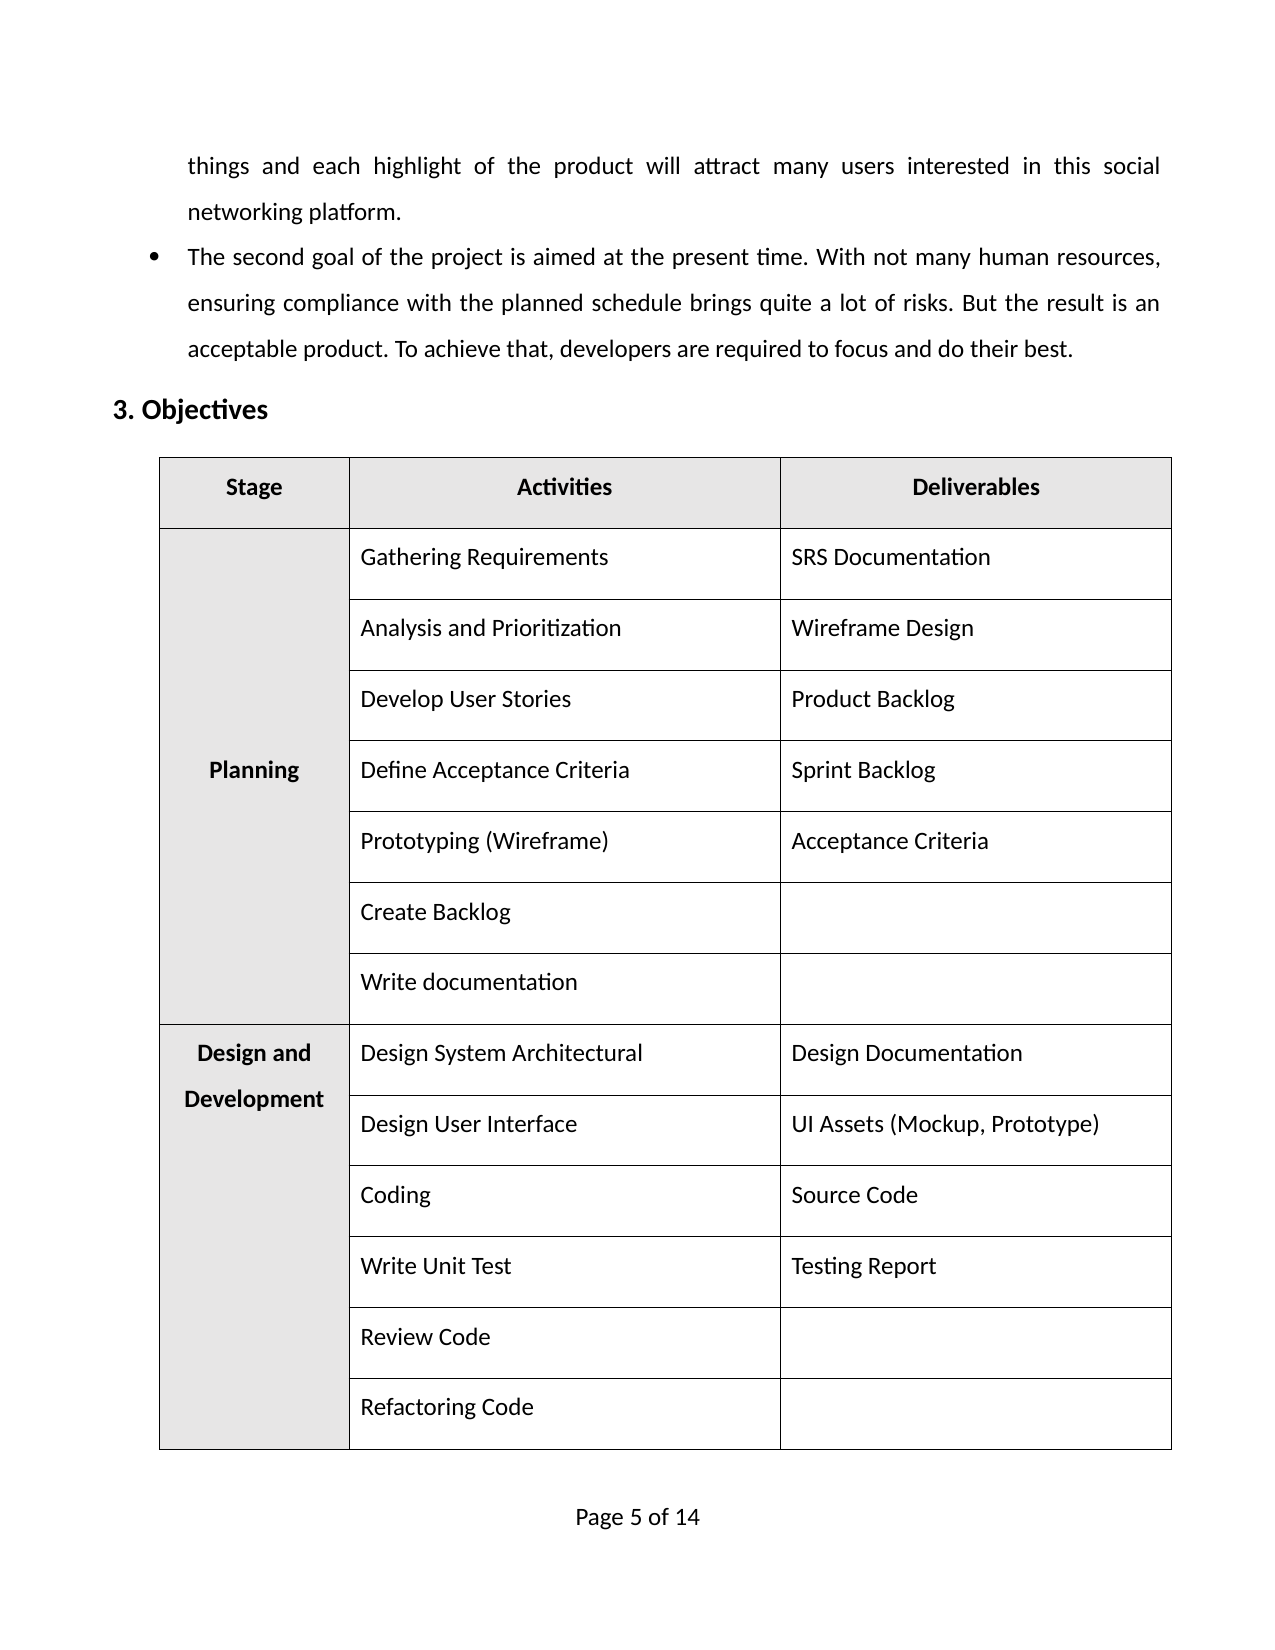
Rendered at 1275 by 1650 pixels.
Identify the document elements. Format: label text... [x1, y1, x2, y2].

table_cell Design User Interface [350, 1096, 780, 1165]
table_cell Gathering Requirements [350, 529, 780, 599]
table_cell Develop User Stories [350, 671, 780, 740]
table_cell [781, 883, 1171, 953]
table_cell [781, 1308, 1171, 1378]
table_cell Define Acceptance Criteria [350, 741, 780, 811]
list The second goal of the project is aimed at the present time. With not many human resources, ensuring compliance with the planned schedule brings quite a lot of risks. But the result is an acceptable product. To achieve that, developers are required to focus and do their best. [150, 241, 1162, 363]
table_cell Refactoring Code [350, 1379, 780, 1449]
table_cell Coding [350, 1166, 780, 1236]
table_header Deliverables [781, 458, 1171, 528]
subtitle 3. Objectives [112, 391, 1162, 427]
table_cell Source Code [781, 1166, 1171, 1236]
table_cell [781, 1379, 1171, 1449]
table_cell Analysis and Prioritization [350, 600, 780, 669]
table_cell Create Backlog [350, 883, 780, 953]
table_cell Testing Report [781, 1237, 1171, 1307]
table_cell Prototyping (Wireframe) [350, 812, 780, 882]
table_cell SRS Documentation [781, 529, 1171, 599]
table_cell Write documentation [350, 954, 780, 1024]
table_cell Design and Development [160, 1025, 349, 1449]
table_header Stage [160, 458, 349, 528]
table_cell Write Unit Test [350, 1237, 780, 1307]
table_header Activities [350, 458, 780, 528]
table_cell [781, 954, 1171, 1024]
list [150, 150, 1162, 226]
table_cell Sprint Backlog [781, 741, 1171, 811]
table_cell Review Code [350, 1308, 780, 1378]
table_cell Wireframe Design [781, 600, 1171, 669]
table_cell Product Backlog [781, 671, 1171, 740]
table_cell Design System Architectural [350, 1025, 780, 1094]
table_cell Design Documentation [781, 1025, 1171, 1094]
table_cell Planning [160, 529, 349, 1024]
table_cell UI Assets (Mockup, Prototype) [781, 1096, 1171, 1165]
table_cell Acceptance Criteria [781, 812, 1171, 882]
